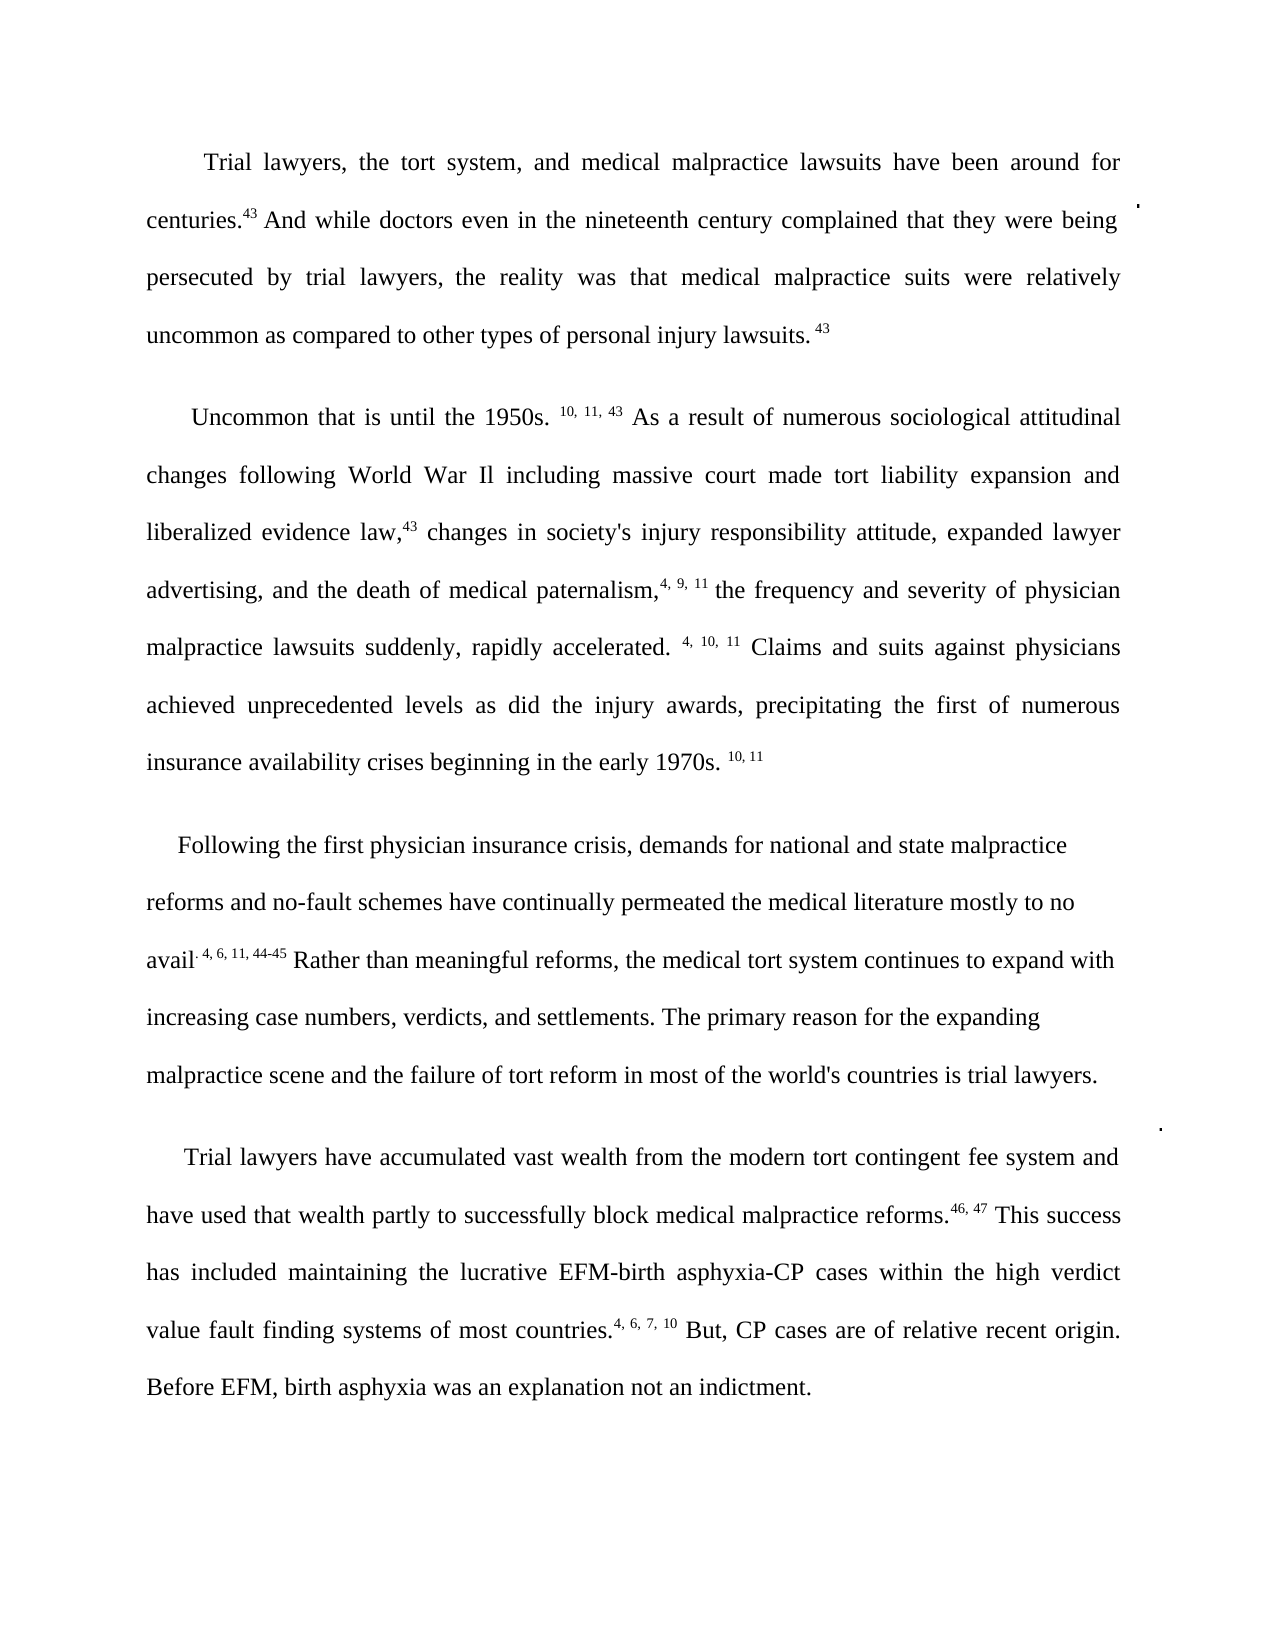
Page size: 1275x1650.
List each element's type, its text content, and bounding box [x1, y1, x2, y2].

text Following the first physician insurance crisis, demands for national and state malpractice reforms and no-fault schemes have continually permeated the medical literature mostly to no avail. 4, 6, 11, 44-45 Rather than meaningful reforms, the medical tort system continues to expand with increasing case numbers, verdicts, and settlements. The primary reason for the expanding malpractice scene and the failure of tort reform in most of the world's countries is trial lawyers. [146, 830, 1121, 1089]
text Uncommon that is until the 1950s. 10, 11, 43 As a result of numerous sociological attitudinal changes following World War Il including massive court made tort liability expansion and liberalized evidence law,43 changes in society's injury responsibility attitude, expanded lawyer advertising, and the death of medical paternalism,4, 9, 11 the frequency and severity of physician malpractice lawsuits suddenly, rapidly accelerated. 4, 10, 11 Claims and suits against physicians achieved unprecedented levels as did the injury awards, precipitating the first of numerous insurance availability crises beginning in the early 1970s. 10, 11 [146, 402, 1121, 776]
text Trial lawyers, the tort system, and medical malpractice lawsuits have been around for centuries.43 And while doctors even in the nineteenth century complained that they were being persecuted by trial lawyers, the reality was that medical malpractice suits were relatively uncommon as compared to other types of personal injury lawsuits. 43 [146, 147, 1121, 349]
text Trial lawyers have accumulated vast wealth from the modern tort contingent fee system and have used that wealth partly to successfully block medical malpractice reforms.46, 47 This success has included maintaining the lucrative EFM-birth asphyxia-CP cases within the high verdict value fault finding systems of most countries.4, 6, 7, 10 But, CP cases are of relative recent origin. Before EFM, birth asphyxia was an explanation not an indictment. [146, 1142, 1121, 1401]
